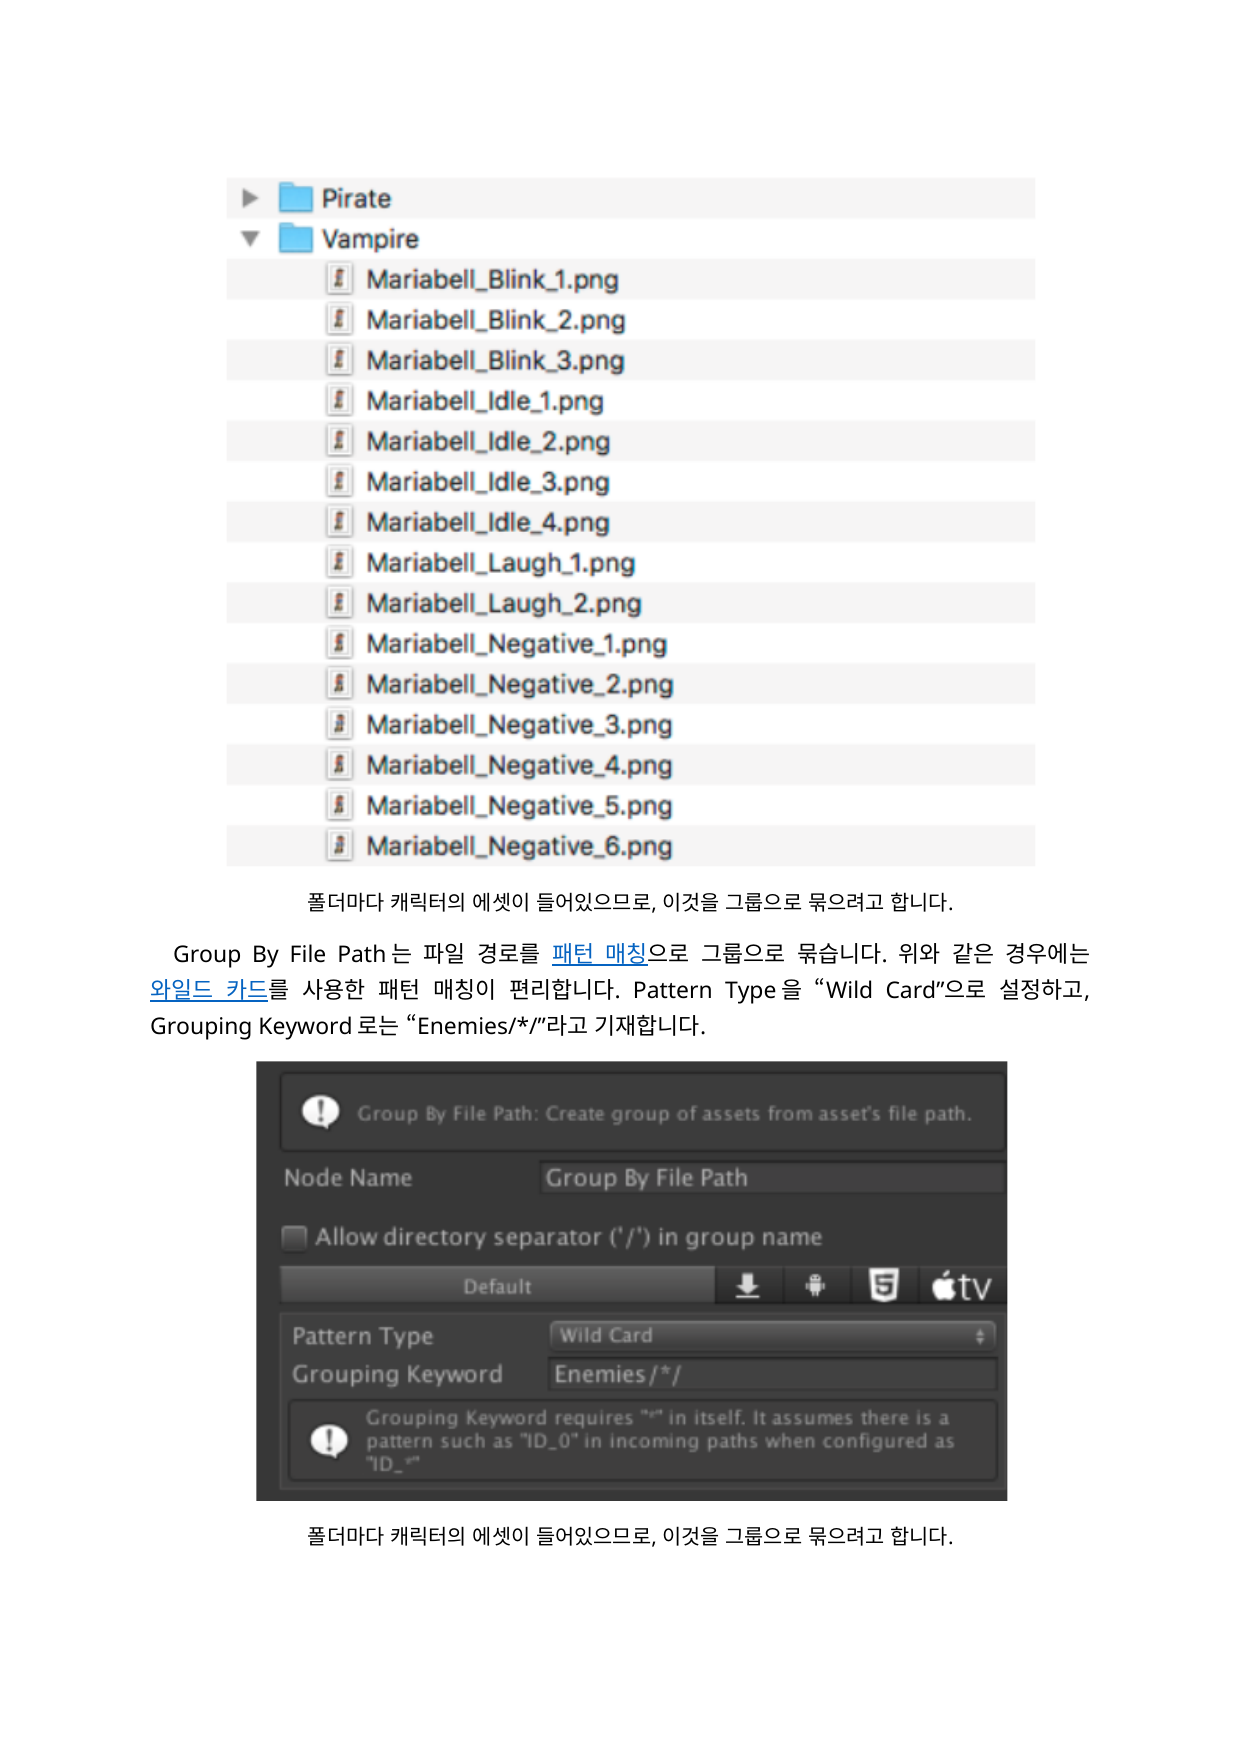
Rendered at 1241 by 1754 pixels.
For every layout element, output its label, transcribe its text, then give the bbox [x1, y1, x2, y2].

text 폴더마다 캐릭터의 에셋이 들어있으므로, 이것을 그룹으로 묶으려고 합니다. [150, 1520, 1090, 1550]
picture [226, 177, 1037, 868]
text Group By File Path는 파일 경로를 패턴 매칭으로 그룹으로 묶습니다. 위와 같은 경우에는 와일드 카드를 사용한 패턴 매칭이 편리합니다. Pattern Type을 “Wild Card”으로 설정하고, Grouping Keyword로는 “Enemies/*/”라고 기재합니다. [150, 936, 1090, 1041]
text 폴더마다 캐릭터의 에셋이 들어있으므로, 이것을 그룹으로 묶으려고 합니다. [150, 886, 1090, 917]
picture [255, 1060, 1008, 1501]
